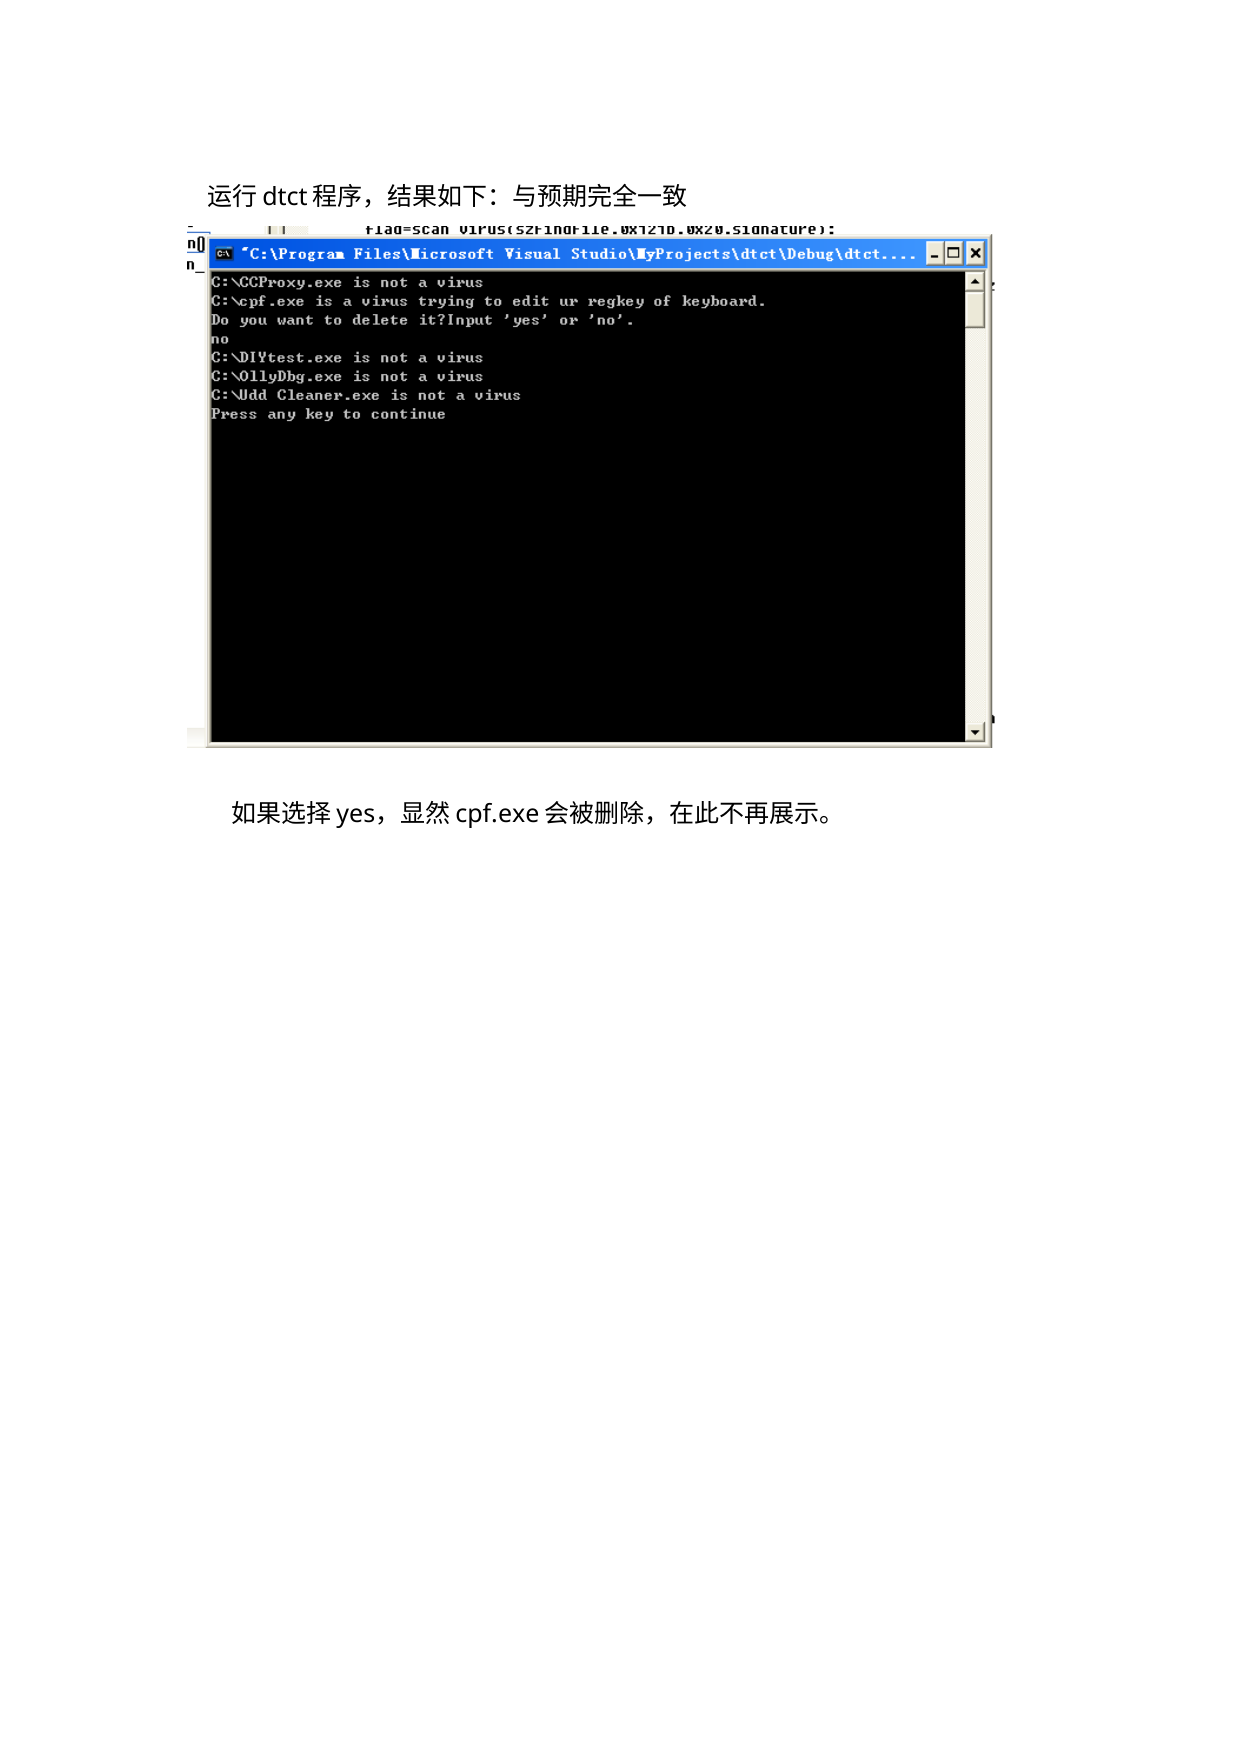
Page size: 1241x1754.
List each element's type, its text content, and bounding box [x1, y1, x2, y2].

text 如果选择yes，显然cpf.exe会被删除，在此不再展示。 [187, 779, 1053, 844]
picture [187, 226, 997, 748]
